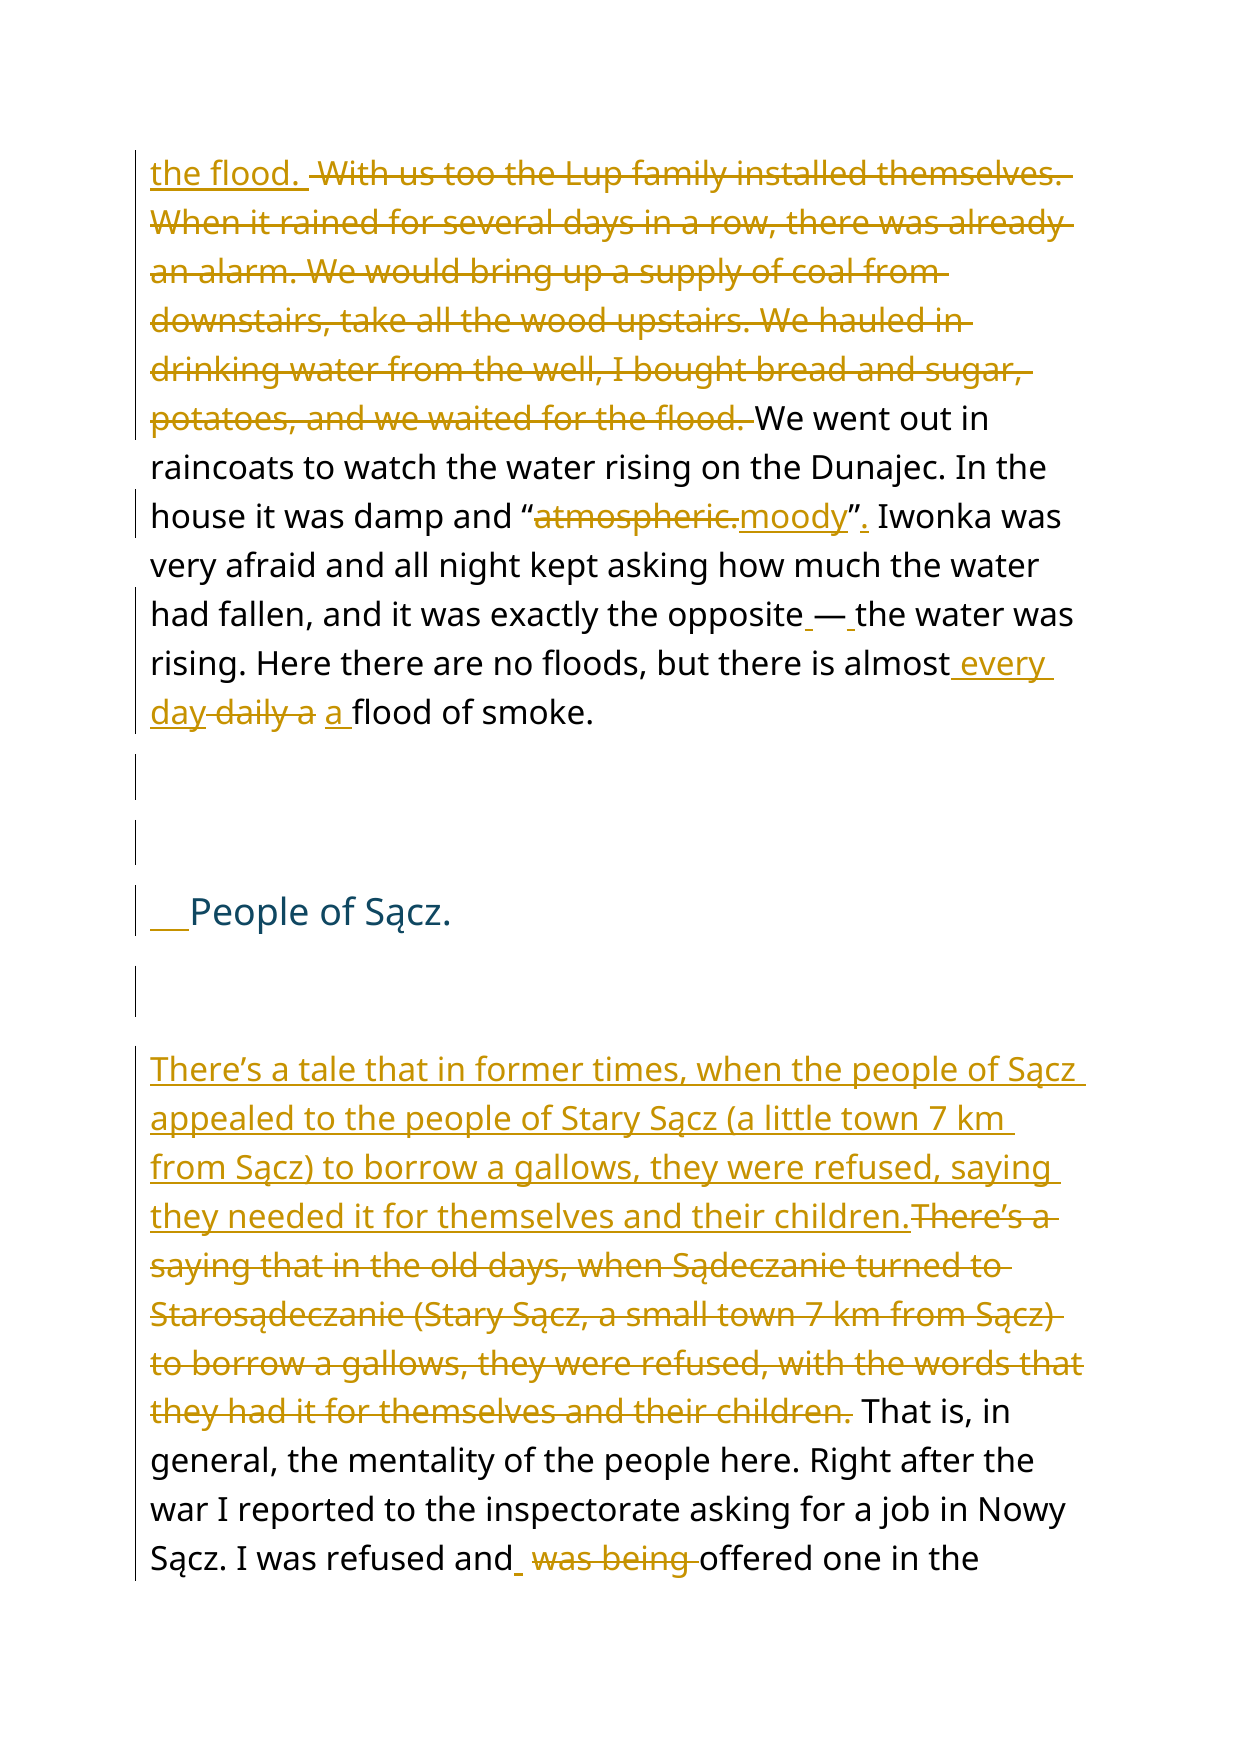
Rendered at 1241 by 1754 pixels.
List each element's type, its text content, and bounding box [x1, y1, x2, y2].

subtitle People of Sącz. [150, 885, 1090, 936]
